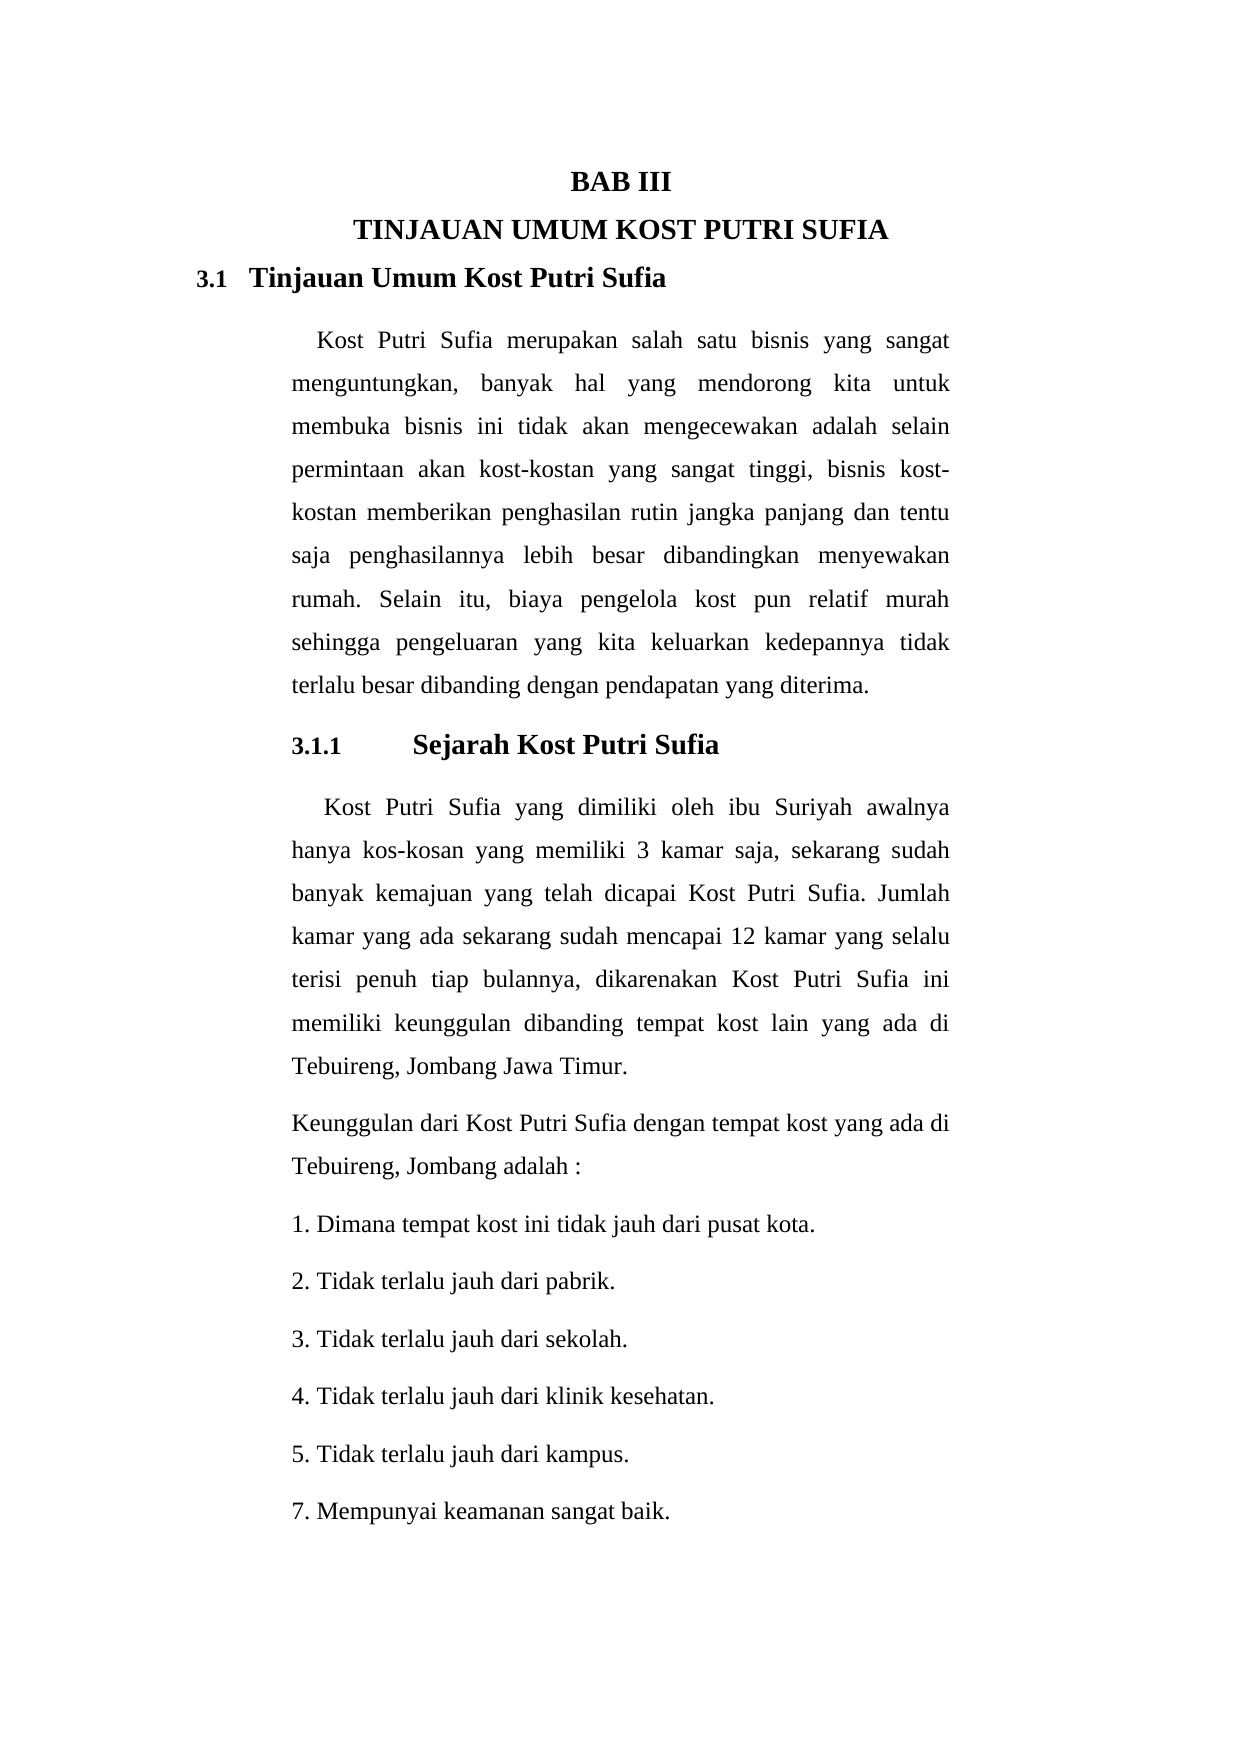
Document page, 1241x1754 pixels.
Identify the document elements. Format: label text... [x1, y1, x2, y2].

text 7. Mempunyai keamanan sangat baik. [291, 1496, 951, 1525]
text Keunggulan dari Kost Putri Sufia dengan tempat kost yang ada di Tebuireng, Jombang adalah : [291, 1108, 951, 1180]
subtitle Kost Putri Sufia yang dimiliki oleh ibu Suriyah awalnya hanya kos-kosan yang memiliki 3 kamar saja, sekarang sudah banyak kemajuan yang telah dicapai Kost Putri Sufia. Jumlah kamar yang ada sekarang sudah mencapai 12 kamar yang selalu terisi penuh tiap bulannya, dikarenakan Kost Putri Sufia ini memiliki keunggulan dibanding tempat kost lain yang ada di Tebuireng, Jombang Jawa Timur. [291, 792, 951, 1079]
subtitle Sejarah Kost Putri Sufia [291, 727, 951, 761]
text Kost Putri Sufia merupakan salah satu bisnis yang sangat menguntungkan, banyak hal yang mendorong kita untuk membuka bisnis ini tidak akan mengecewakan adalah selain permintaan akan kost-kostan yang sangat tinggi, bisnis kost-kostan memberikan penghasilan rutin jangka panjang dan tentu saja penghasilannya lebih besar dibandingkan menyewakan rumah. Selain itu, biaya pengelola kost pun relatif murah sehingga pengeluaran yang kita keluarkan kedepannya tidak terlalu besar dibanding dengan pendapatan yang diterima. [291, 325, 951, 699]
subtitle Tinjauan Umum Kost Putri Sufia [196, 260, 951, 294]
text 4. Tidak terlalu jauh dari klinik kesehatan. [291, 1381, 951, 1410]
text BAB III [291, 164, 951, 198]
text 1. Dimana tempat kost ini tidak jauh dari pusat kota. [291, 1209, 951, 1238]
text 5. Tidak terlalu jauh dari kampus. [291, 1439, 951, 1468]
text 2. Tidak terlalu jauh dari pabrik. [291, 1266, 951, 1295]
text 3. Tidak terlalu jauh dari sekolah. [291, 1324, 951, 1353]
text TINJAUAN UMUM KOST PUTRI SUFIA [291, 212, 951, 246]
